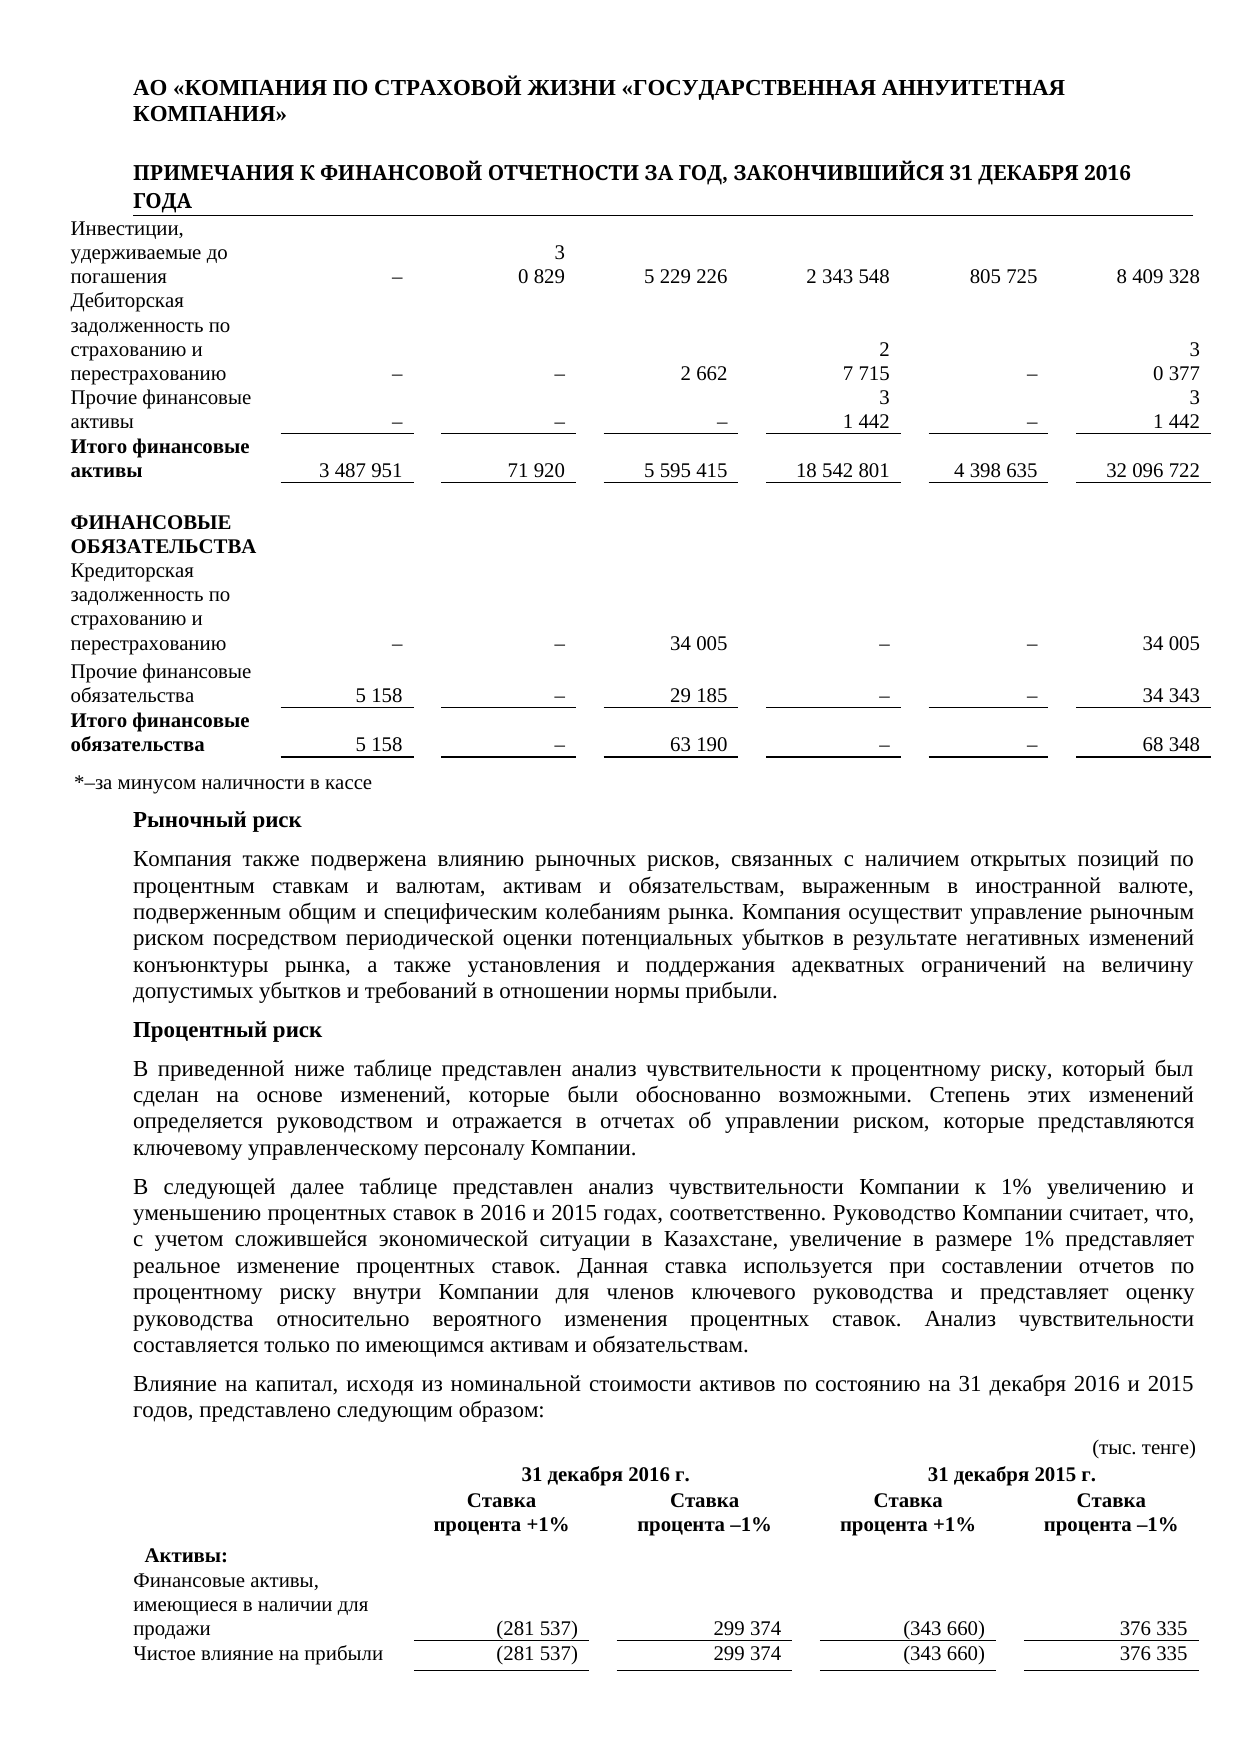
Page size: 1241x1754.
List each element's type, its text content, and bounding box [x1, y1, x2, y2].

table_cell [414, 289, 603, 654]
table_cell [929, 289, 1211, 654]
list (тыс. тенге) [133, 1435, 1196, 1459]
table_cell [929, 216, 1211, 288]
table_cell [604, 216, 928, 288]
list В приведенной ниже таблице представлен анализ чувствительности к процентному риску, который был сделан на основе изменений, которые были обоснованно возможными. Степень этих изменений определяется руководством и отражается в отчетах об управлении риском, которые представляются ключевому управленческому персоналу Компании. [133, 1055, 1196, 1160]
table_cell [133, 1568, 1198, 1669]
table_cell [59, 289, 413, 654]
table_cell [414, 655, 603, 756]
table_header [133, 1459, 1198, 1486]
list Компания также подвержена влиянию рыночных рисков, связанных с наличием открытых позиций по процентным ставкам и валютам, активам и обязательствам, выраженным в иностранной валюте, подверженным общим и специфическим колебаниям рынка. Компания осуществит управление рыночным риском посредством периодической оценки потенциальных убытков в результате негативных изменений конъюнктуры рынка, а также установления и поддержания адекватных ограничений на величину допустимых убытков и требований в отношении нормы прибыли. [133, 845, 1196, 1003]
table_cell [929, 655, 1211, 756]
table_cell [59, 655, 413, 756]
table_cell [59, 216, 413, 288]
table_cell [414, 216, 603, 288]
list Влияние на капитал, исходя из номинальной стоимости активов по состоянию на 31 декабря 2016 и 2015 годов, представлено следующим образом: [133, 1370, 1196, 1422]
list Процентный риск [133, 1016, 1196, 1042]
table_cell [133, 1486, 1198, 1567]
list Рыночный риск [133, 807, 1196, 833]
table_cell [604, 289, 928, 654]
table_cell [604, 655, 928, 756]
list В следующей далее таблице представлен анализ чувствительности Компании к 1% увеличению и уменьшению процентных ставок в 2016 и 2015 годах, соответственно. Руководство Компании считает, что, с учетом сложившейся экономической ситуации в Казахстане, увеличение в размере 1% представляет реальное изменение процентных ставок. Данная ставка используется при составлении отчетов по процентному риску внутри Компании для членов ключевого руководства и представляет оценку руководства относительно вероятного изменения процентных ставок. Анализ чувствительности составляется только по имеющимся активам и обязательствам. [133, 1173, 1196, 1357]
list *–за минусом наличности в кассе [74, 770, 1196, 794]
